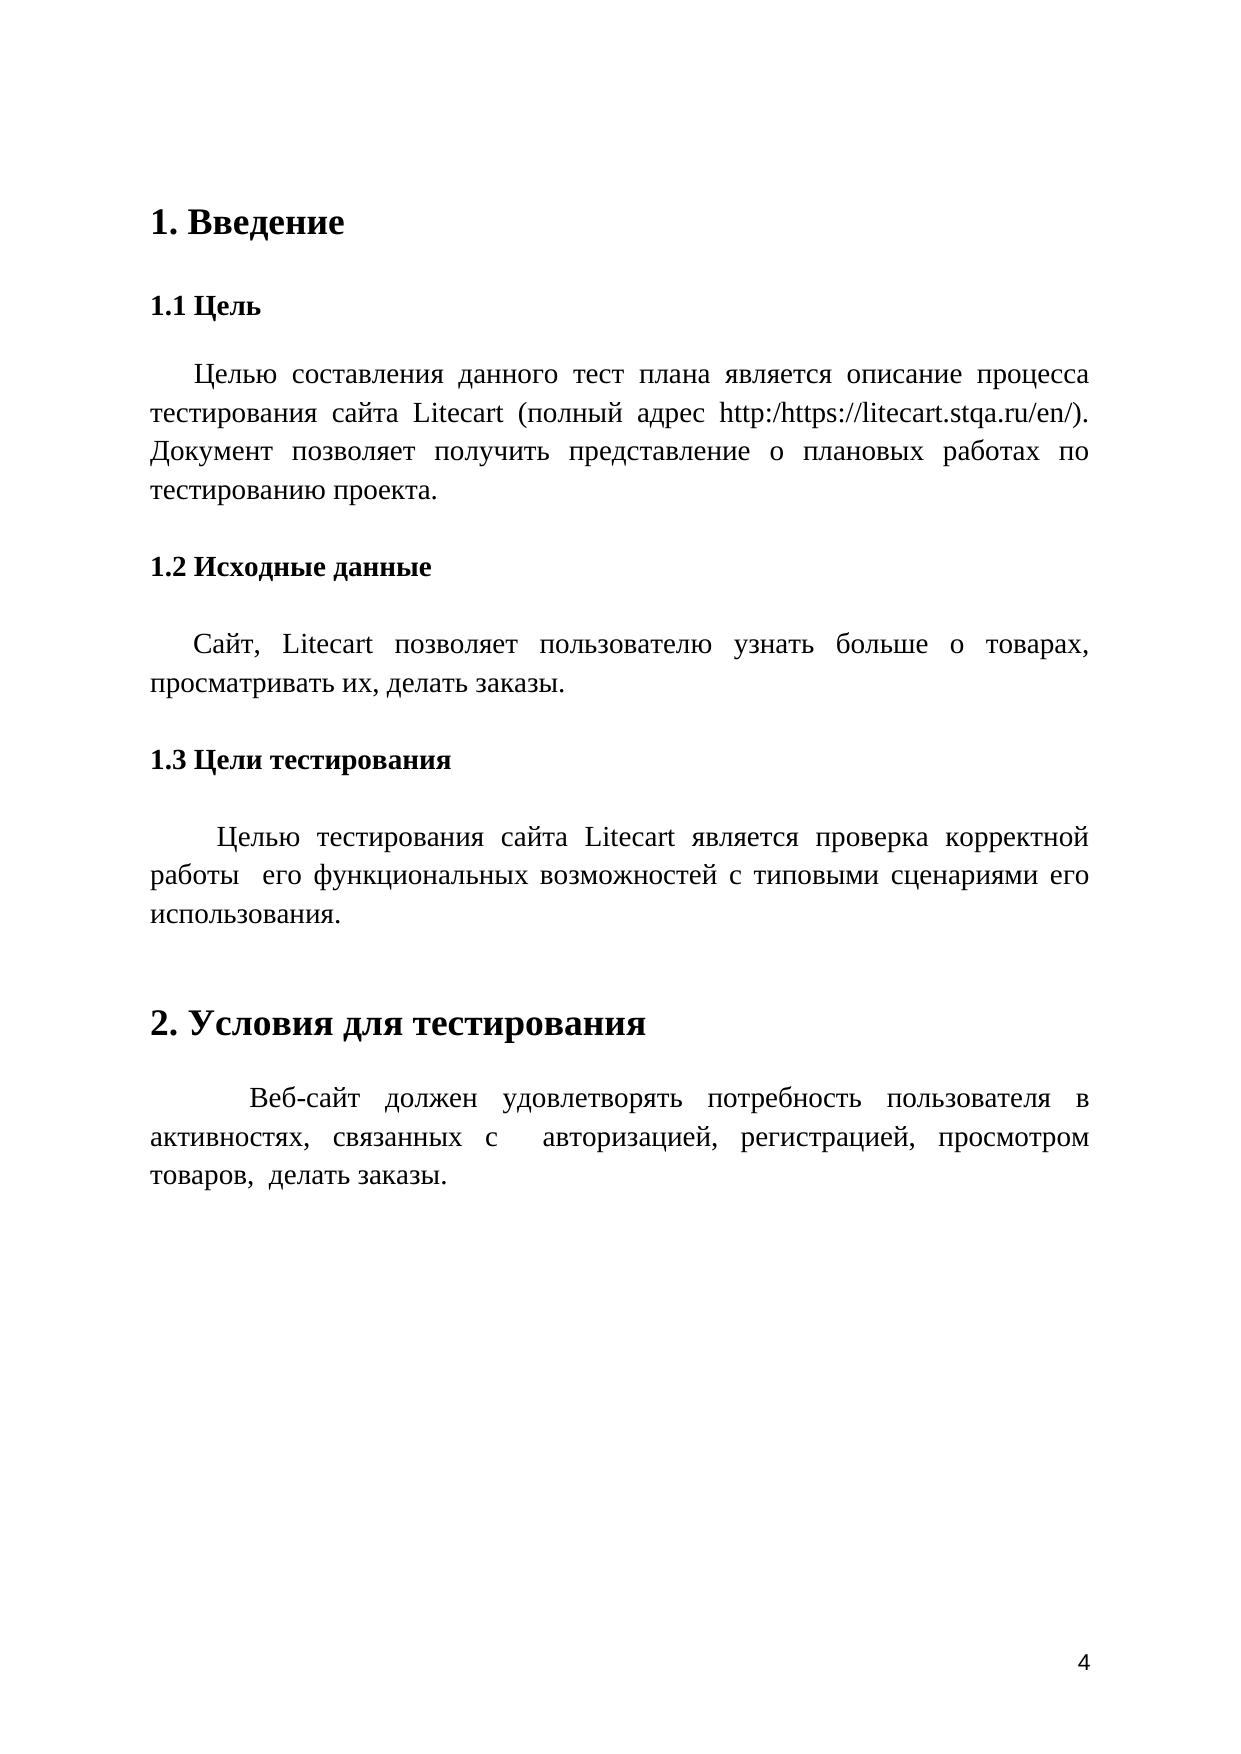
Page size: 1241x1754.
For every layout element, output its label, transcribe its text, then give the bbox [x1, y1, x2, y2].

text Целью тестирования сайта Litecart является проверка корректной работы его функциональных возможностей c типовыми сценариями его использования. [150, 819, 1090, 929]
text Сайт, Litecart позволяет пользователю узнать больше о товарах, просматривать их, делать заказы. [150, 626, 1090, 698]
text 1.1 Цель [150, 288, 1090, 321]
text 1.2 Исходные данные [150, 549, 1090, 583]
text 1. Введение [150, 199, 1090, 243]
text 2. Условия для тестирования [150, 1001, 1090, 1044]
text Целью составления данного тест плана является описание процесса тестирования сайта Litecart (полный адрес http:/https://litecart.stqa.ru/en/). Документ позволяет получить представление о плановых работах по тестированию проекта. [150, 356, 1090, 506]
text 1.3 Цели тестирования [150, 742, 1090, 775]
text Веб-сайт должен удовлетворять потребность пользователя в активностях, связанных с авторизацией, регистрацией, просмотром товаров, делать заказы. [150, 1080, 1090, 1191]
